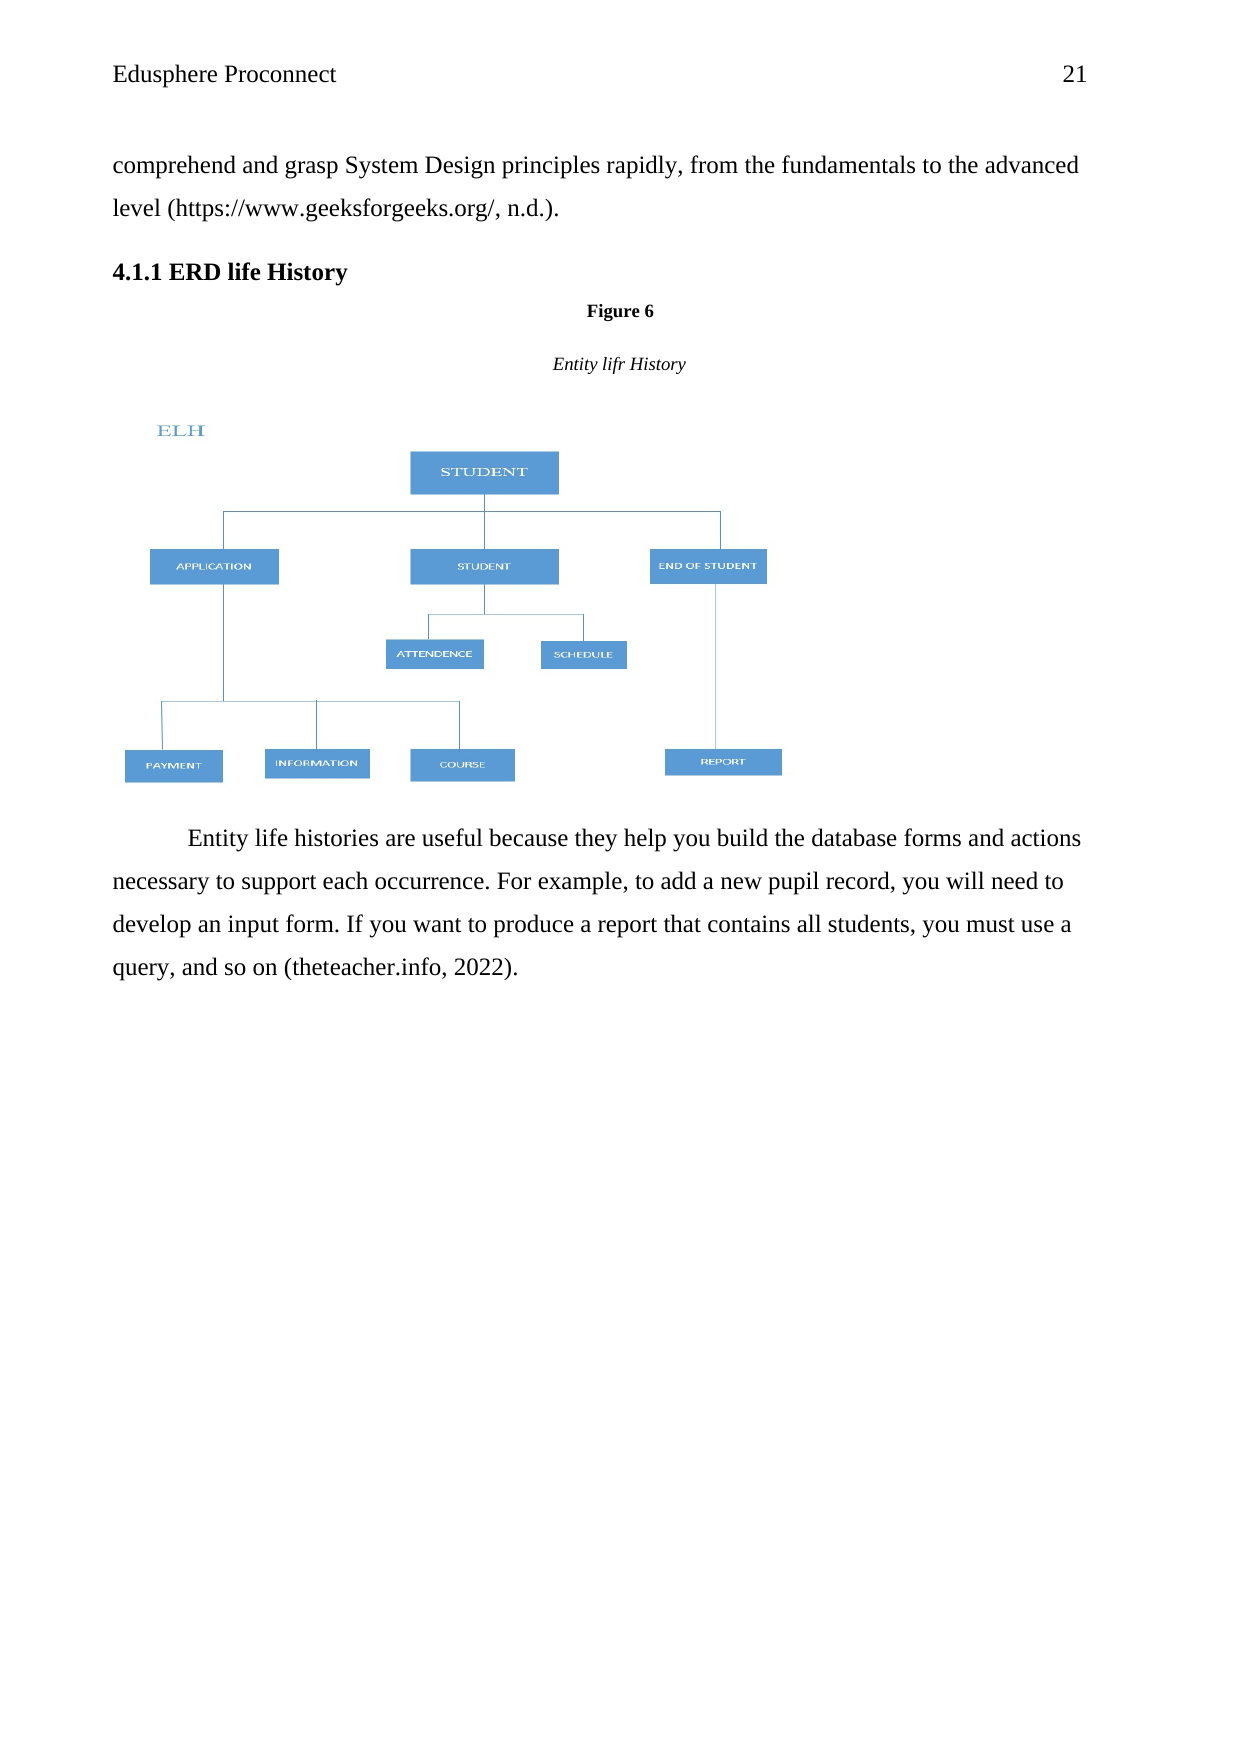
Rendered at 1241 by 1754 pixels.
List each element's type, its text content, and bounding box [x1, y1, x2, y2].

text Entity life histories are useful because they help you build the database forms and actions necessary to support each occurrence. For example, to add a new pupil record, you will need to develop an input form. If you want to produce a report that contains all students, you must use a query, and so on. [112, 823, 1128, 981]
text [112, 150, 1128, 222]
subtitle 4.1.1 ERD life History [112, 257, 1128, 286]
text Figure 6 [112, 300, 1128, 322]
picture [112, 406, 809, 788]
text Entity lifr History [112, 353, 1128, 375]
